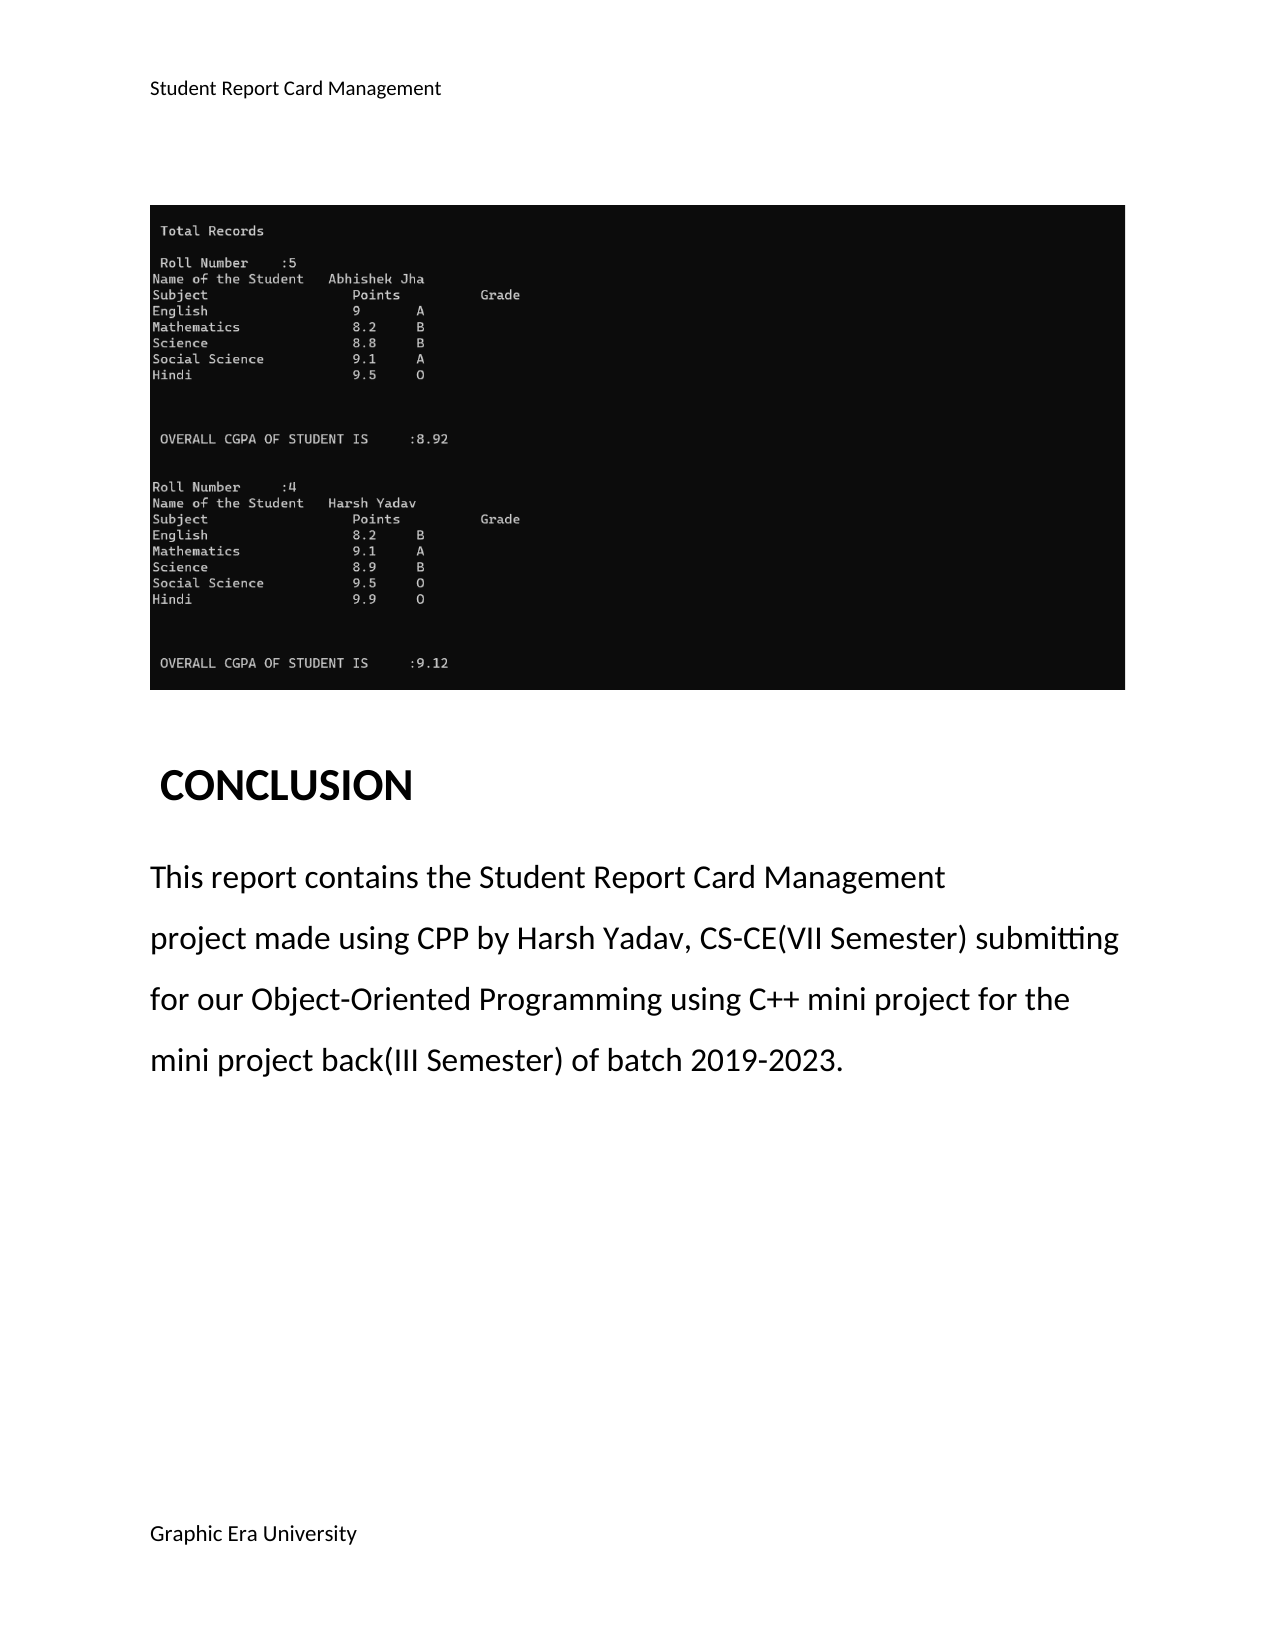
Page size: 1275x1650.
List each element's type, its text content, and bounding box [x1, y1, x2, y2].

picture [150, 205, 1125, 690]
text This report contains the Student Report Card Management [150, 856, 1125, 897]
text project made using CPP by Harsh Yadav, CS-CE(VII Semester) submitting for our Object-Oriented Programming using C++ mini project for the mini project back(III Semester) of batch 2019-2023. [150, 917, 1125, 1080]
text CONCLUSION [150, 756, 1125, 811]
